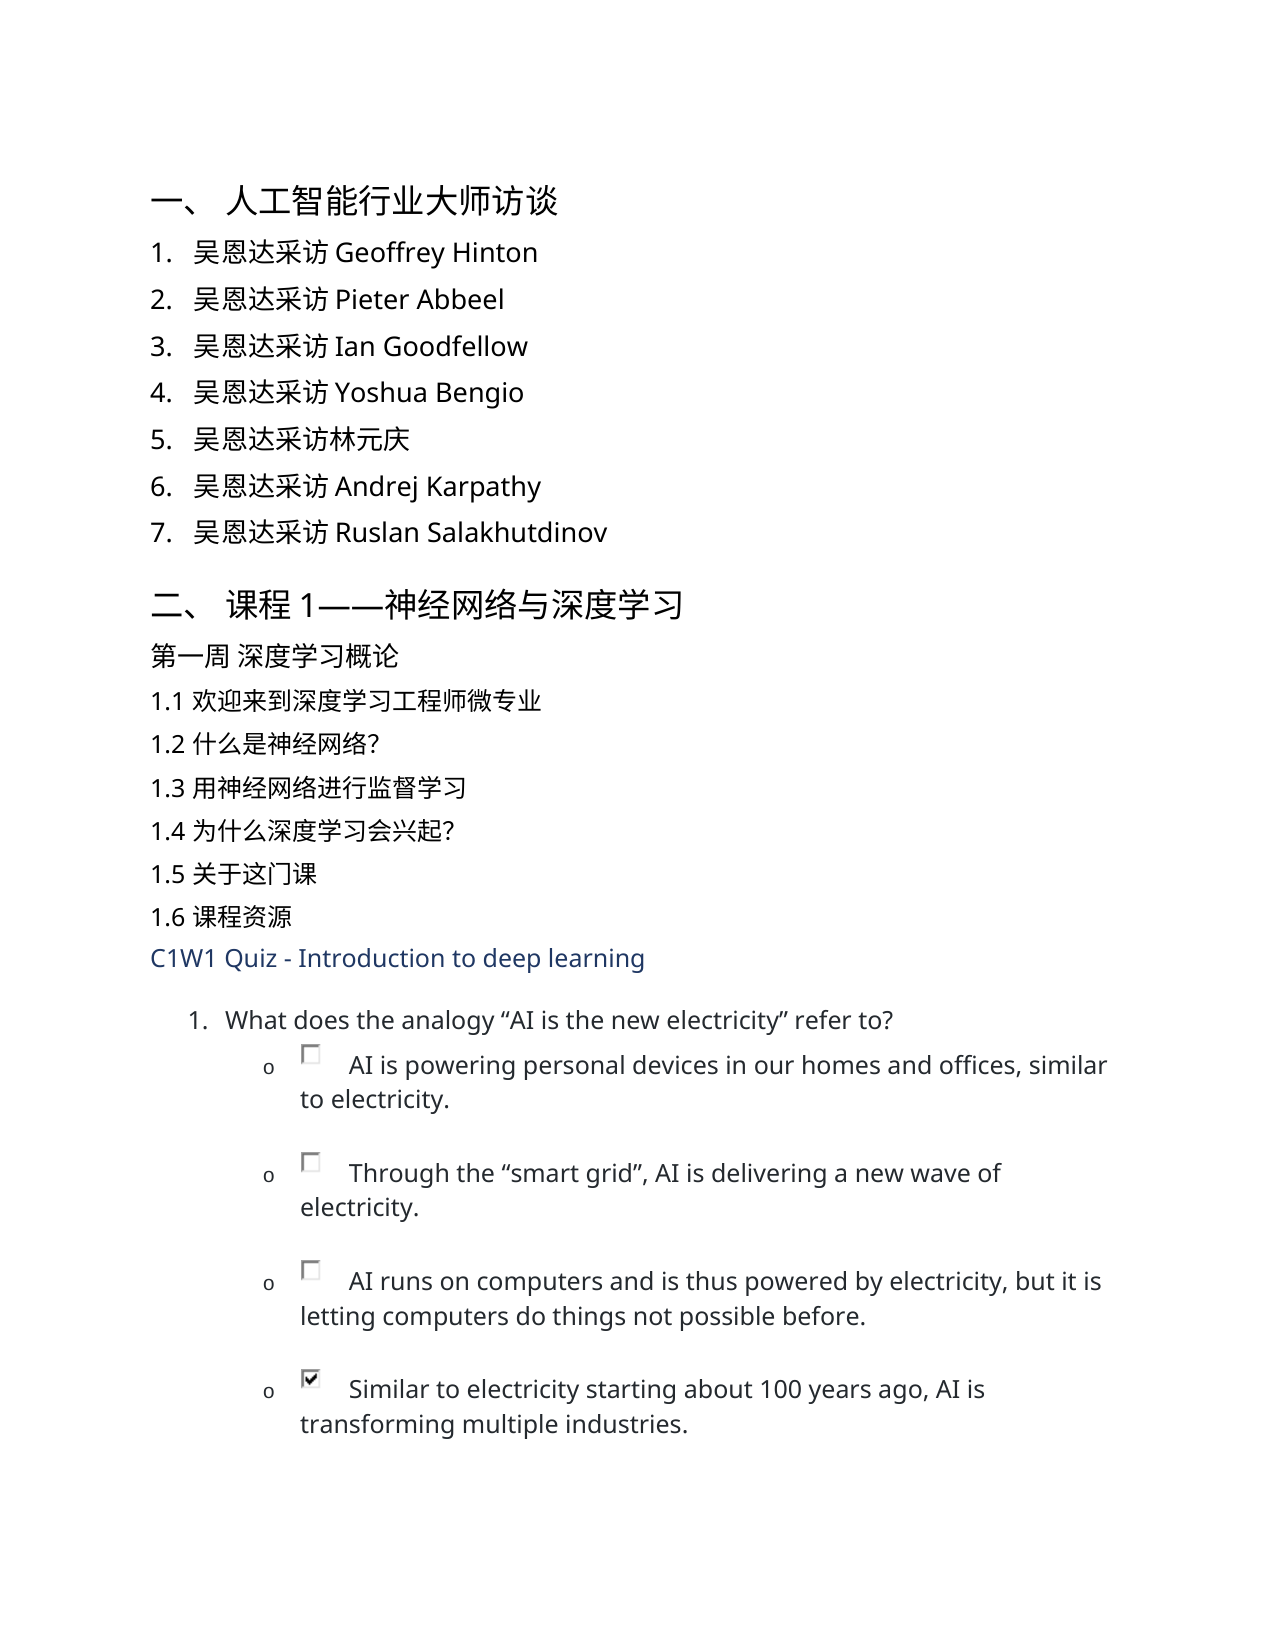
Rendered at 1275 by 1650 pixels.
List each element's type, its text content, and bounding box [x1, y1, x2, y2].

list What does the analogy “AI is the new electricity” refer to? [187, 1003, 1125, 1037]
list AI is powering personal devices in our homes and offices, similar to electricity. [262, 1037, 1125, 1116]
subtitle 吴恩达采访Ian Goodfellow [150, 324, 1125, 364]
subtitle 1.2 什么是神经网络？ [150, 725, 1125, 761]
subtitle 1.4 为什么深度学习会兴起？ [150, 811, 1125, 848]
list Similar to electricity starting about 100 years ago, AI is transforming multiple industries. [262, 1361, 1125, 1440]
subtitle 1.5 关于这门课 [150, 855, 1125, 891]
subtitle 第一周 深度学习概论 [150, 635, 1125, 674]
subtitle 1.3 用神经网络进行监督学习 [150, 768, 1125, 804]
list AI runs on computers and is thus powered by electricity, but it is letting computers do things not possible before. [262, 1253, 1125, 1332]
subtitle 吴恩达采访林元庆 [150, 418, 1125, 457]
subtitle 吴恩达采访Ruslan Salakhutdinov [150, 511, 1125, 551]
subtitle 吴恩达采访Geoffrey Hinton [150, 231, 1125, 271]
list Through the “smart grid”, AI is delivering a new wave of electricity. [262, 1145, 1125, 1224]
subtitle C1W1 Quiz - Introduction to deep learning [150, 941, 1125, 975]
subtitle 人工智能行业大师访谈 [150, 175, 1125, 223]
subtitle 1.6 课程资源 [150, 898, 1125, 934]
subtitle 吴恩达采访Pieter Abbeel [150, 278, 1125, 317]
subtitle 吴恩达采访Andrej Karpathy [150, 464, 1125, 504]
subtitle 吴恩达采访Yoshua Bengio [150, 371, 1125, 411]
subtitle 课程1——神经网络与深度学习 [150, 579, 1125, 627]
subtitle 1.1 欢迎来到深度学习工程师微专业 [150, 682, 1125, 718]
